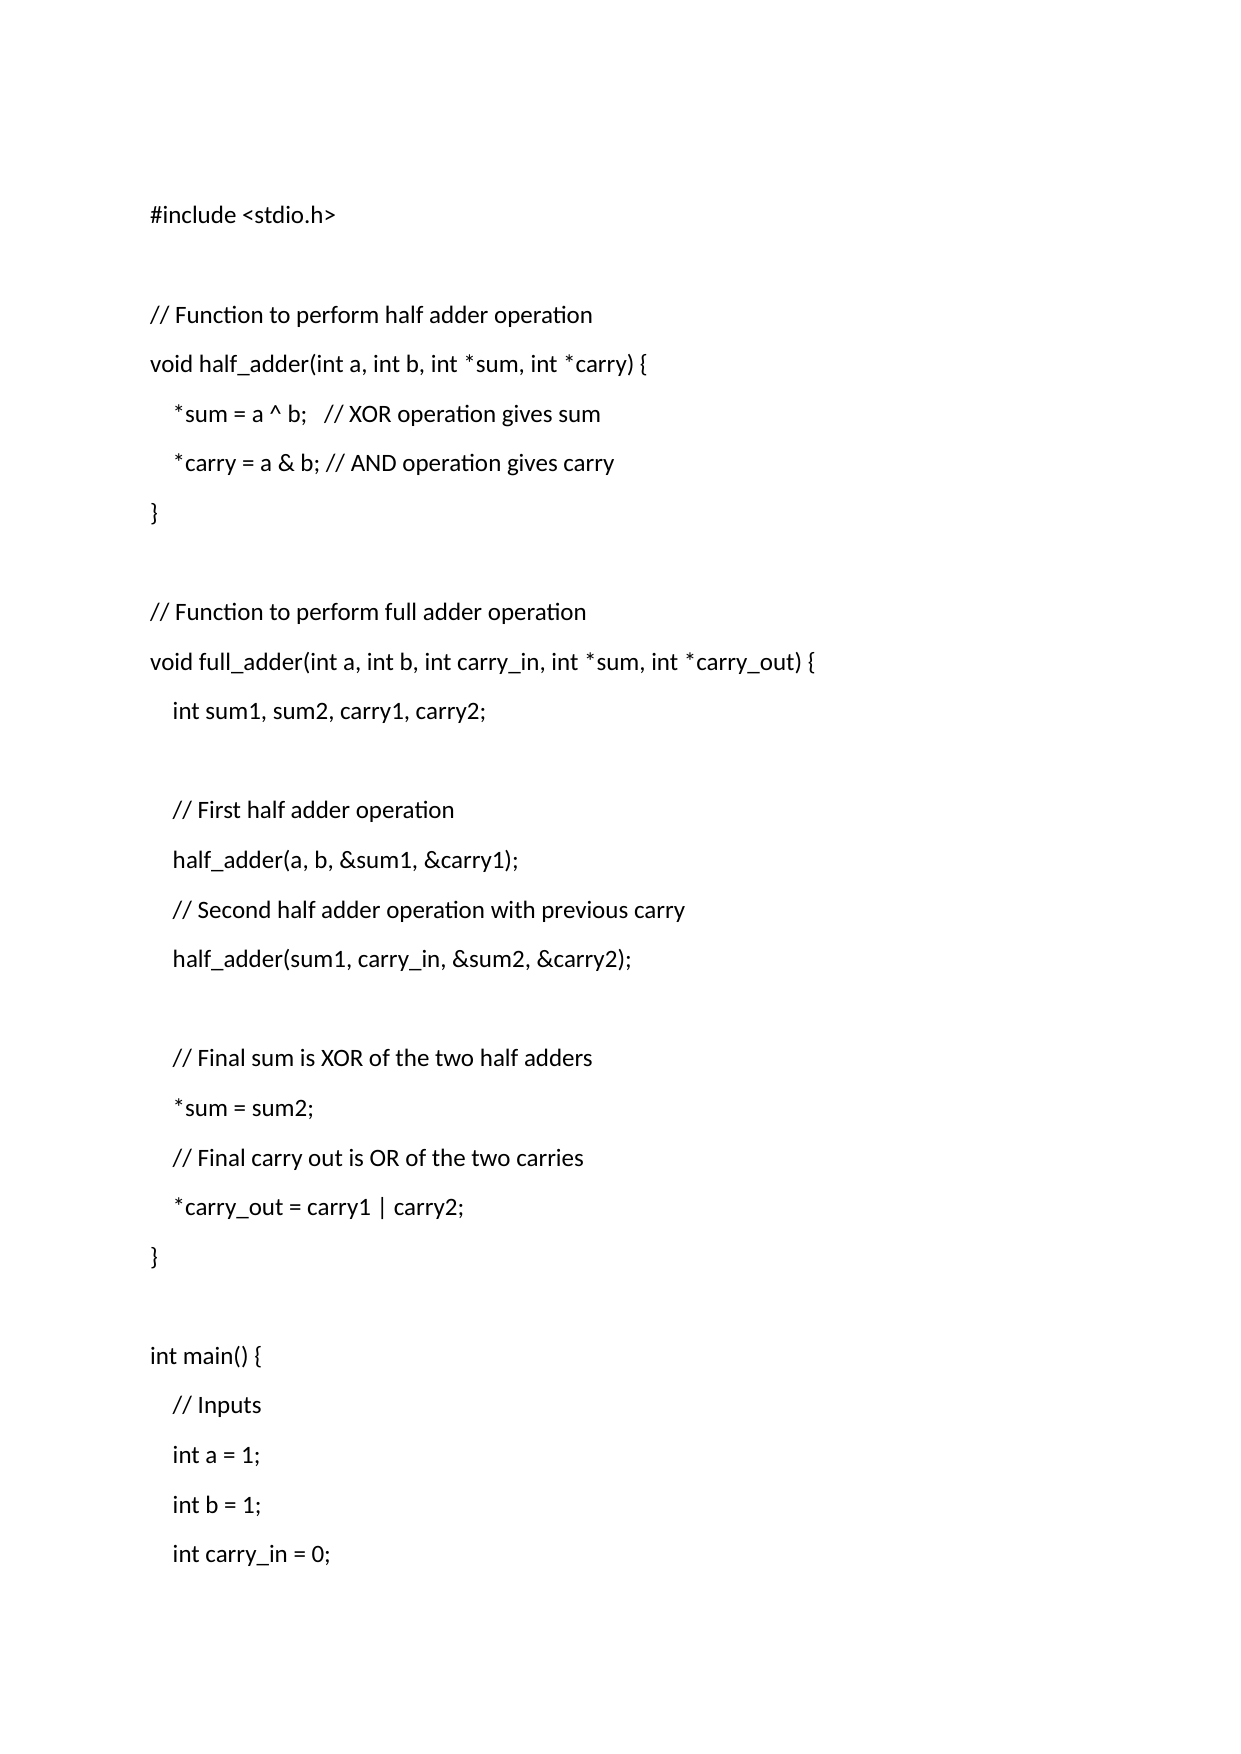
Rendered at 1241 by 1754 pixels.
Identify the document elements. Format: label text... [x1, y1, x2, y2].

text *carry_out = carry1 | carry2; [150, 1191, 1090, 1222]
text // First half adder operation [150, 794, 1090, 825]
text // Function to perform full adder operation [150, 596, 1090, 627]
text } [150, 1241, 1090, 1271]
text // Second half adder operation with previous carry [150, 894, 1090, 924]
text // Function to perform half adder operation [150, 299, 1090, 329]
text // Final sum is XOR of the two half adders [150, 1042, 1090, 1073]
text // Inputs [150, 1389, 1090, 1420]
text int sum1, sum2, carry1, carry2; [150, 695, 1090, 726]
text int b = 1; [150, 1489, 1090, 1519]
text half_adder(a, b, &sum1, &carry1); [150, 844, 1090, 875]
text void half_adder(int a, int b, int *sum, int *carry) { [150, 348, 1090, 379]
text int a = 1; [150, 1439, 1090, 1470]
text int carry_in = 0; [150, 1538, 1090, 1569]
text int main() { [150, 1340, 1090, 1371]
text *sum = a ^ b; // XOR operation gives sum [150, 398, 1090, 428]
text void full_adder(int a, int b, int carry_in, int *sum, int *carry_out) { [150, 646, 1090, 676]
text } [150, 497, 1090, 528]
text half_adder(sum1, carry_in, &sum2, &carry2); [150, 943, 1090, 974]
text // Final carry out is OR of the two carries [150, 1142, 1090, 1172]
text #include <stdio.h> [150, 199, 1090, 230]
text *sum = sum2; [150, 1092, 1090, 1123]
text *carry = a & b; // AND operation gives carry [150, 447, 1090, 478]
